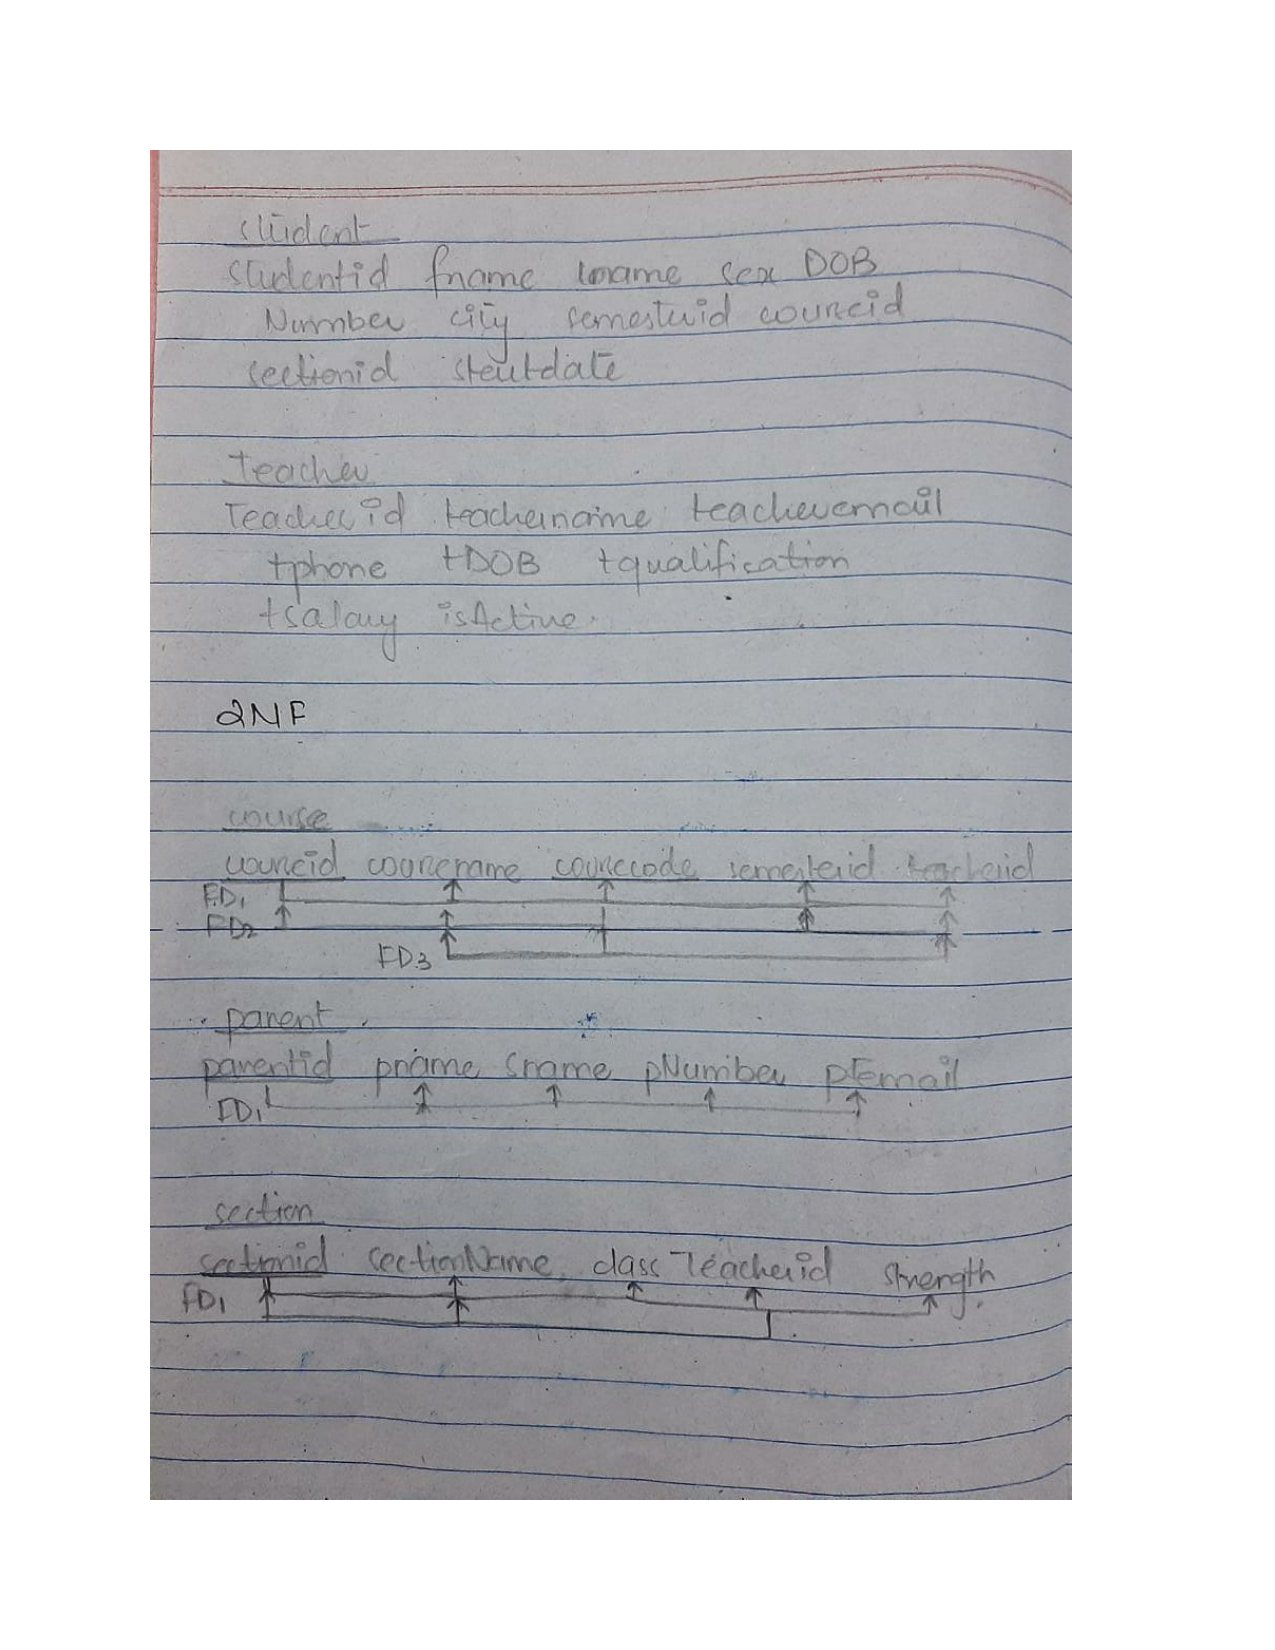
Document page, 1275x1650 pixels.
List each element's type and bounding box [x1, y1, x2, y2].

picture [150, 150, 1072, 1500]
